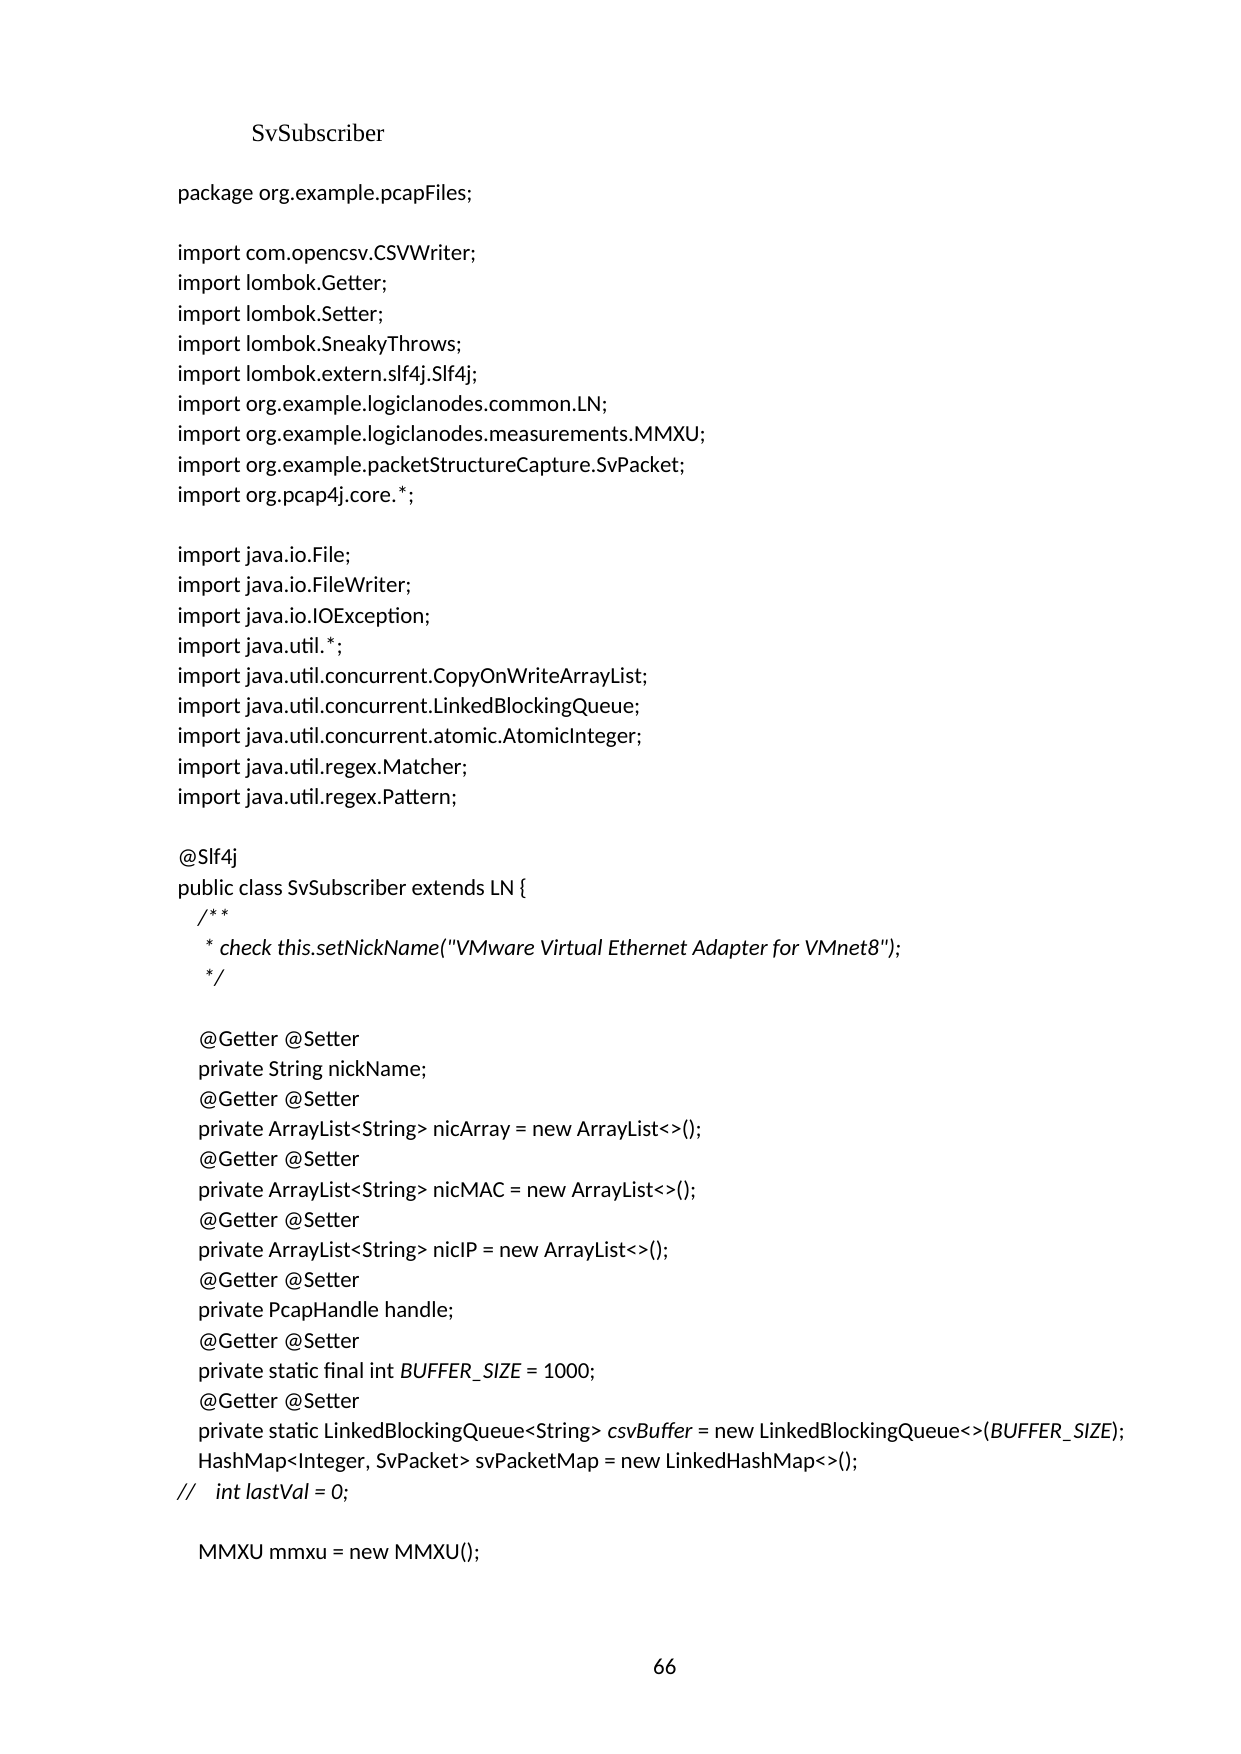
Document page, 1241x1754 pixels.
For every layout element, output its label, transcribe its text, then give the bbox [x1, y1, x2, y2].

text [177, 178, 1152, 1626]
text SvSubscriber [177, 118, 1152, 147]
